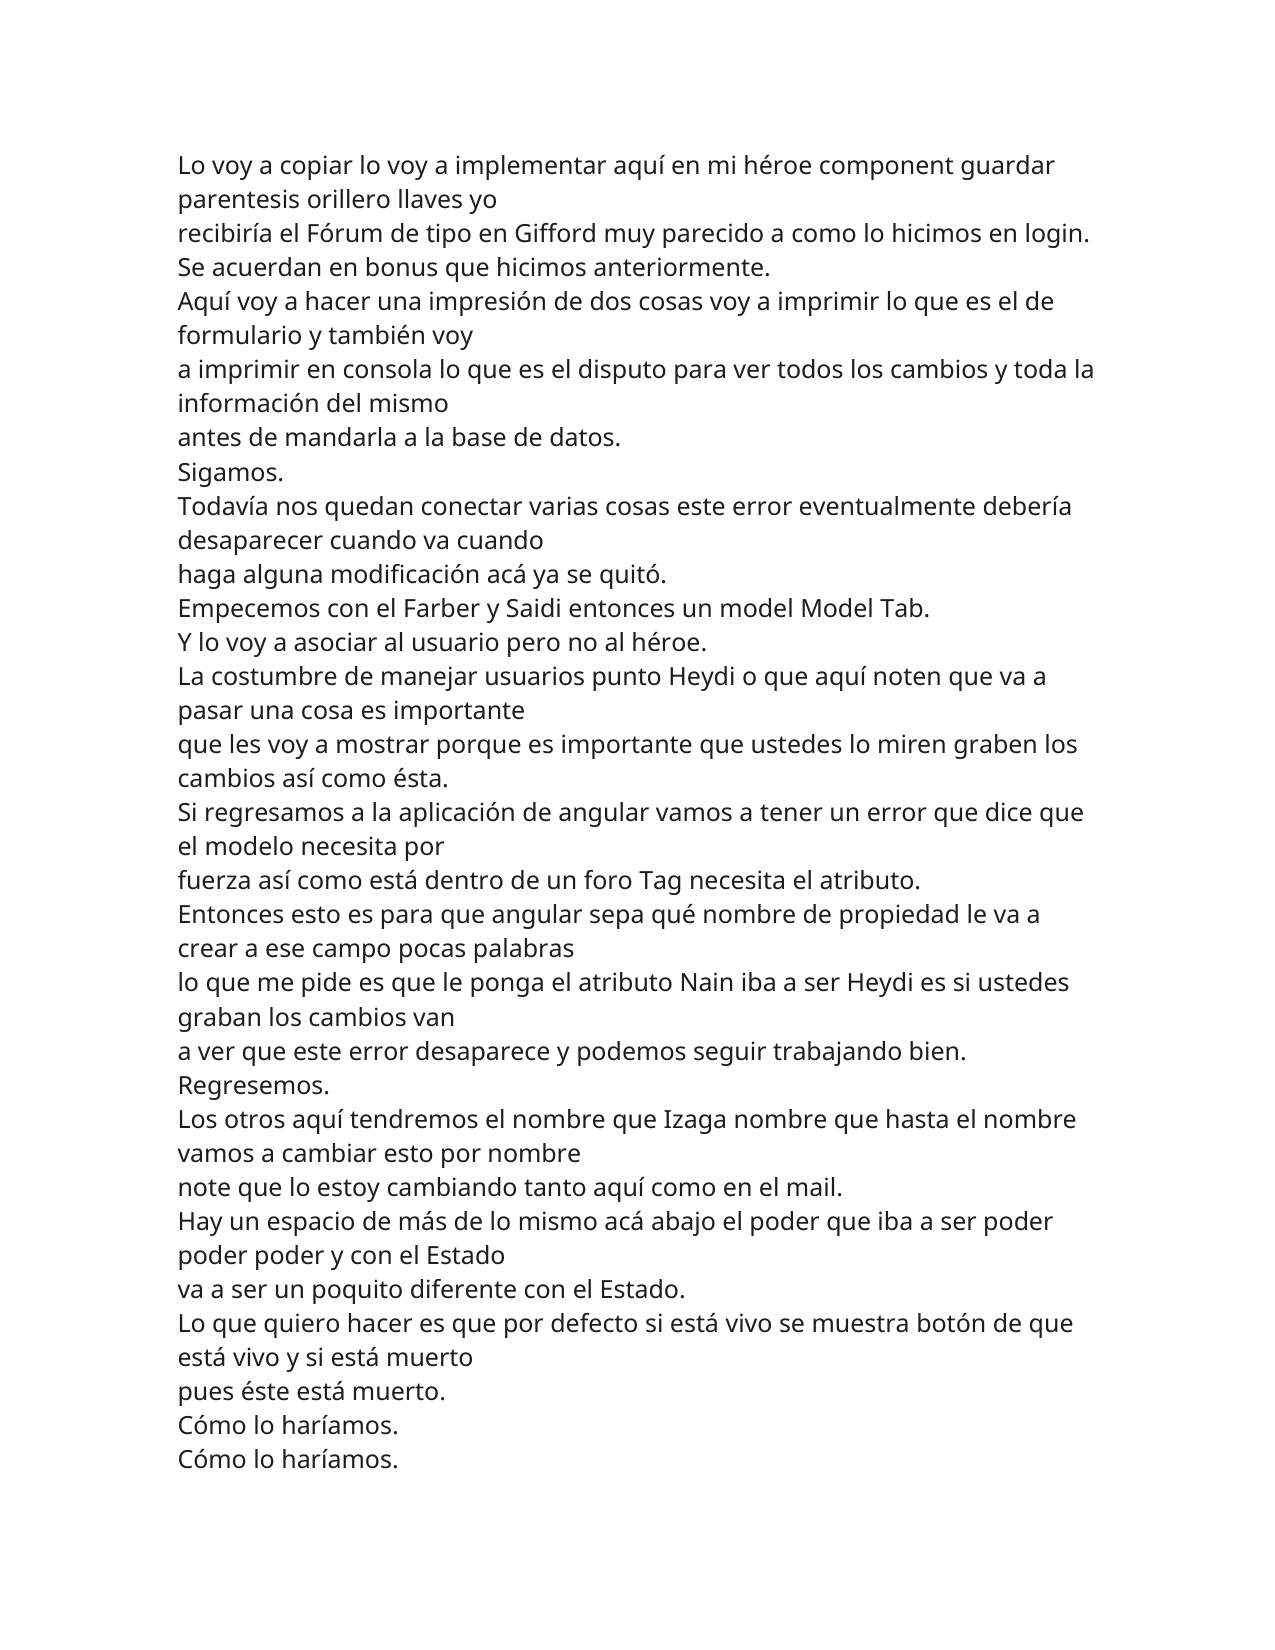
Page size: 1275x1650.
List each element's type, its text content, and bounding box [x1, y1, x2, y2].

text antes de mandarla a la base de datos. [177, 420, 1098, 454]
text Se acuerdan en bonus que hicimos anteriormente. [177, 250, 1098, 284]
text a imprimir en consola lo que es el disputo para ver todos los cambios y toda la información del mismo [177, 352, 1098, 420]
text Cómo lo haríamos. [177, 1442, 1098, 1476]
text pues éste está muerto. [177, 1374, 1098, 1408]
text Lo que quiero hacer es que por defecto si está vivo se muestra botón de que está vivo y si está muerto [177, 1306, 1098, 1374]
text va a ser un poquito diferente con el Estado. [177, 1272, 1098, 1306]
text recibiría el Fórum de tipo en Gifford muy parecido a como lo hicimos en login. [177, 216, 1098, 250]
text lo que me pide es que le ponga el atributo Nain iba a ser Heydi es si ustedes graban los cambios van [177, 965, 1098, 1033]
text Regresemos. [177, 1067, 1098, 1101]
text que les voy a mostrar porque es importante que ustedes lo miren graben los cambios así como ésta. [177, 727, 1098, 795]
text note que lo estoy cambiando tanto aquí como en el mail. [177, 1169, 1098, 1203]
text Los otros aquí tendremos el nombre que Izaga nombre que hasta el nombre vamos a cambiar esto por nombre [177, 1101, 1098, 1169]
text Hay un espacio de más de lo mismo acá abajo el poder que iba a ser poder poder poder y con el Estado [177, 1203, 1098, 1272]
text Y lo voy a asociar al usuario pero no al héroe. [177, 624, 1098, 658]
text Lo voy a copiar lo voy a implementar aquí en mi héroe component guardar parentesis orillero llaves yo [177, 148, 1098, 216]
text La costumbre de manejar usuarios punto Heydi o que aquí noten que va a pasar una cosa es importante [177, 658, 1098, 727]
text Empecemos con el Farber y Saidi entonces un model Model Tab. [177, 590, 1098, 624]
text haga alguna modificación acá ya se quitó. [177, 556, 1098, 590]
text Aquí voy a hacer una impresión de dos cosas voy a imprimir lo que es el de formulario y también voy [177, 284, 1098, 352]
text Sigamos. [177, 454, 1098, 488]
text a ver que este error desaparece y podemos seguir trabajando bien. [177, 1033, 1098, 1067]
text Todavía nos quedan conectar varias cosas este error eventualmente debería desaparecer cuando va cuando [177, 488, 1098, 556]
text Si regresamos a la aplicación de angular vamos a tener un error que dice que el modelo necesita por [177, 795, 1098, 863]
text fuerza así como está dentro de un foro Tag necesita el atributo. [177, 863, 1098, 897]
text Cómo lo haríamos. [177, 1408, 1098, 1442]
text Entonces esto es para que angular sepa qué nombre de propiedad le va a crear a ese campo pocas palabras [177, 897, 1098, 965]
